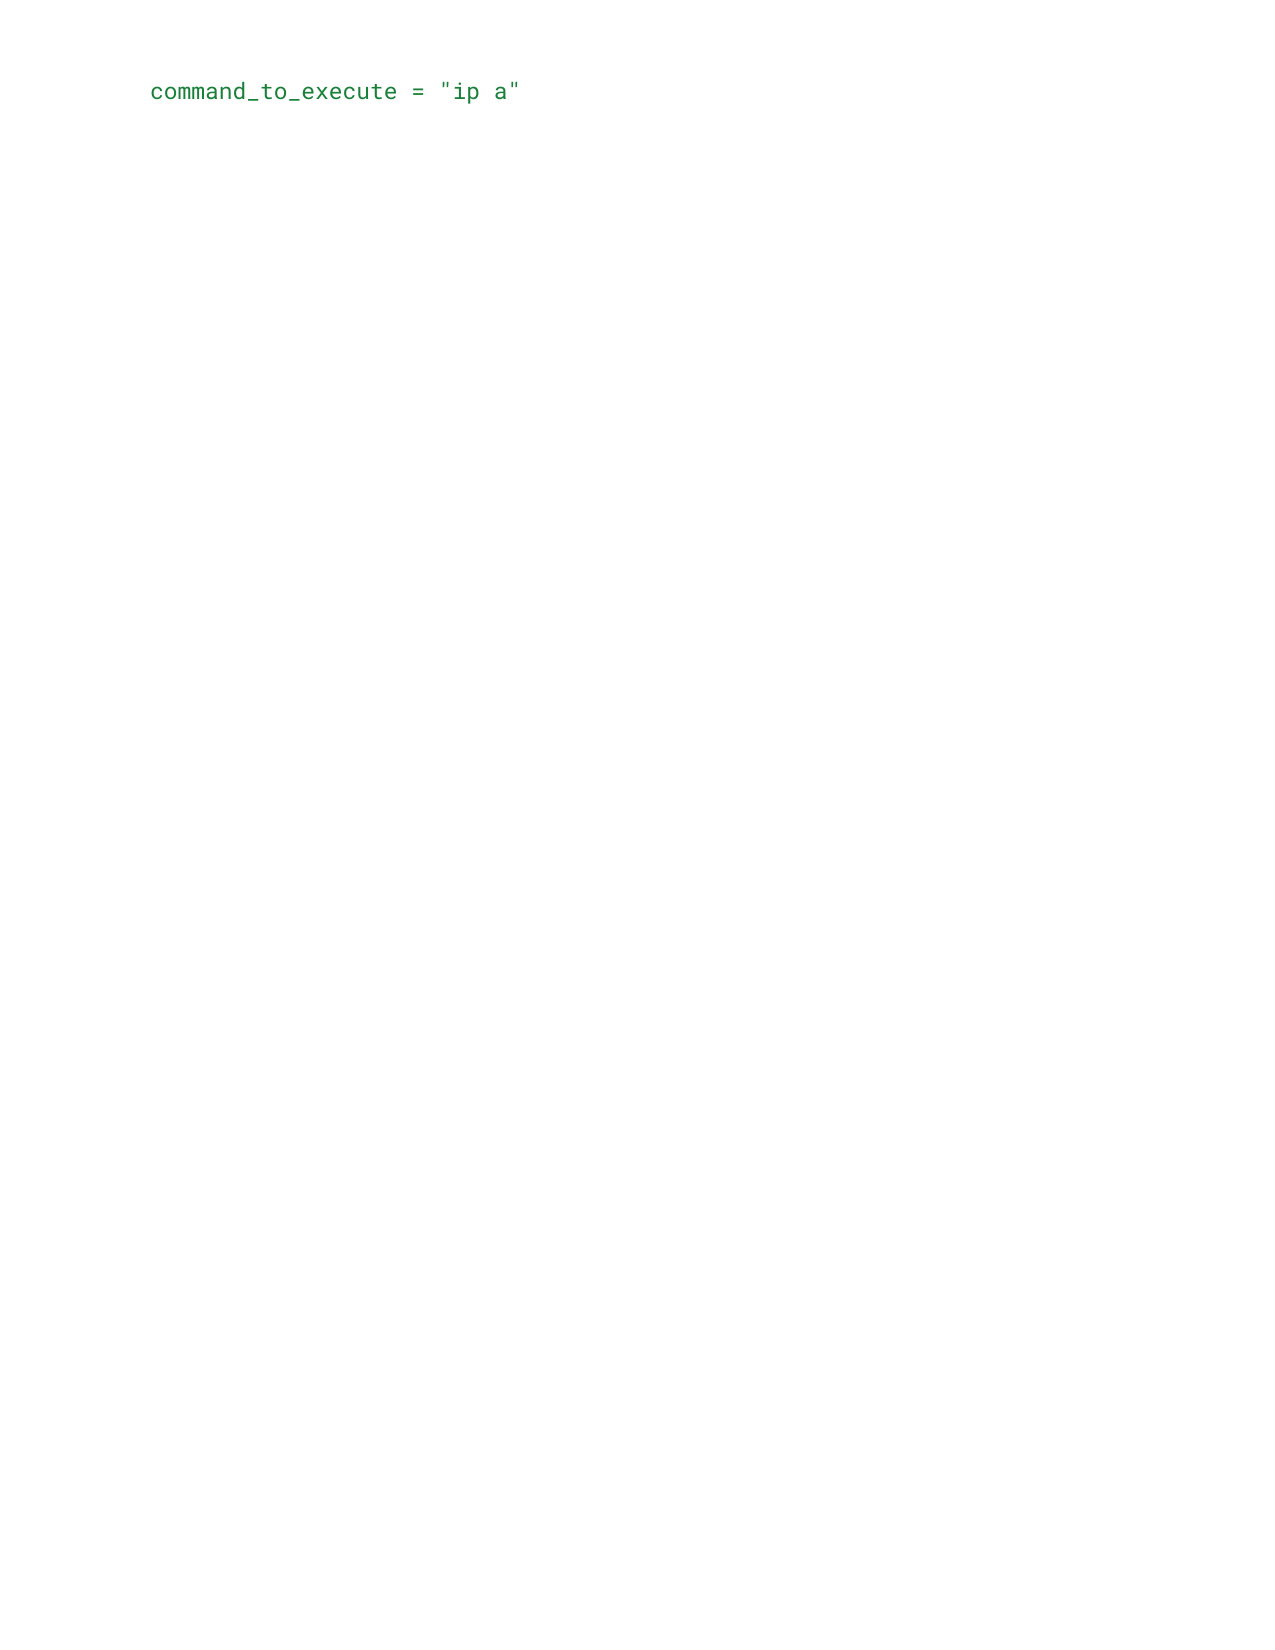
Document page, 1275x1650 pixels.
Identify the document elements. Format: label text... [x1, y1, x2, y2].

text command_to_execute = "ip a" [150, 75, 1200, 105]
